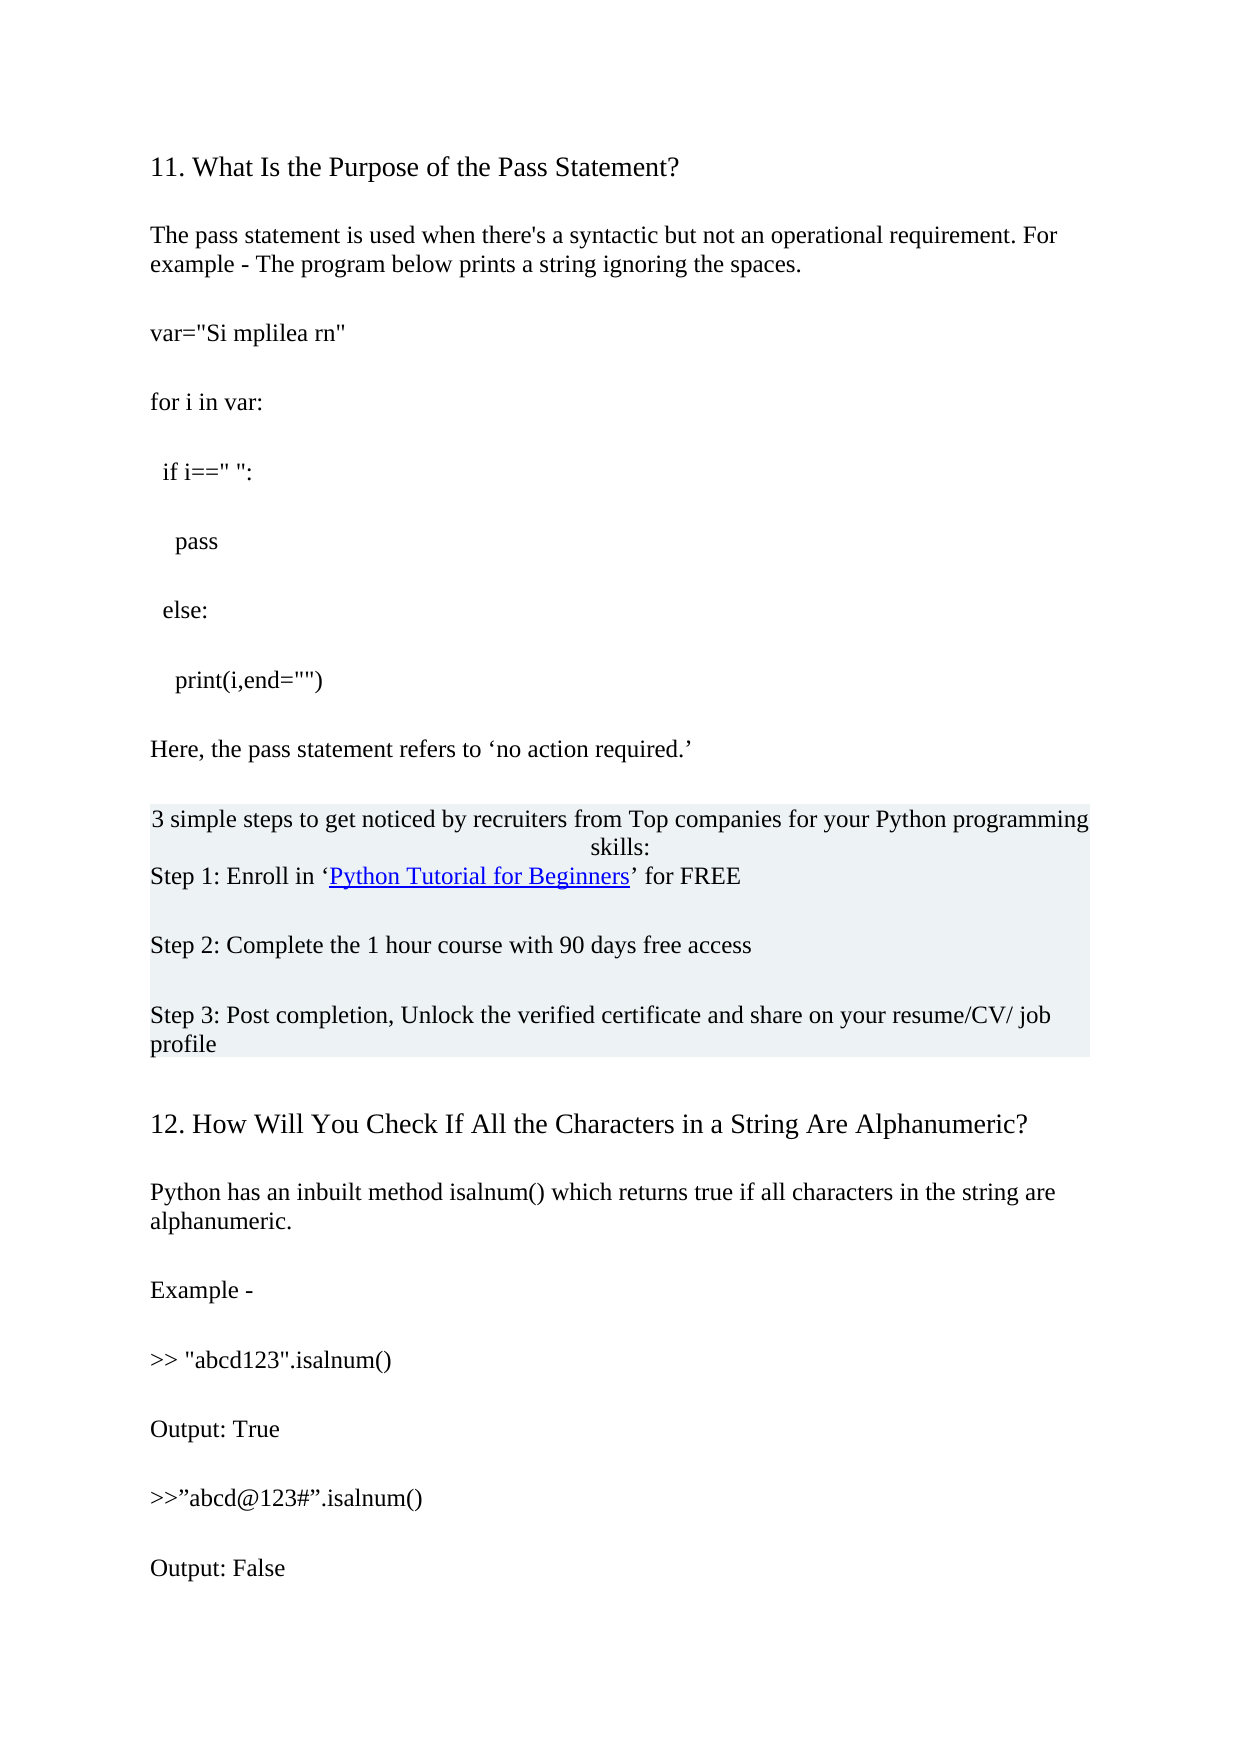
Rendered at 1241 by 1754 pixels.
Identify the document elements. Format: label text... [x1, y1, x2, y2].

text Here, the pass statement refers to ‘no action required.’ [150, 734, 1090, 763]
text 11. What Is the Purpose of the Pass Statement? [150, 150, 1090, 182]
text Example - [150, 1275, 1090, 1304]
text else: [150, 596, 1090, 624]
text Step 3: Post completion, Unlock the verified certificate and share on your resume/CV/ job profile [150, 1000, 1090, 1057]
text Python has an inbuilt method isalnum() which returns true if all characters in the string are alphanumeric. [150, 1177, 1090, 1235]
text Output: True [150, 1414, 1090, 1443]
text 3 simple steps to get noticed by recruiters from Top companies for your Python programming skills: [150, 804, 1090, 861]
text if i==" ": [150, 457, 1090, 486]
text >>”abcd@123#”.isalnum() [150, 1483, 1090, 1512]
text >> "abcd123".isalnum() [150, 1345, 1090, 1373]
text The pass statement is used when there's a syntactic but not an operational requirement. For example - The program below prints a string ignoring the spaces. [150, 220, 1090, 277]
text var="Si mplilea rn" [150, 318, 1090, 347]
text Step 2: Complete the 1 hour course with 90 days free access [150, 931, 1090, 959]
text Step 1: Enroll in ‘Python Tutorial for Beginners’ for FREE [150, 861, 1090, 890]
text Output: False [150, 1553, 1090, 1582]
text pass [150, 526, 1090, 555]
text 12. How Will You Check If All the Characters in a String Are Alphanumeric? [150, 1107, 1090, 1140]
text for i in var: [150, 387, 1090, 416]
text print(i,end="") [150, 665, 1090, 694]
